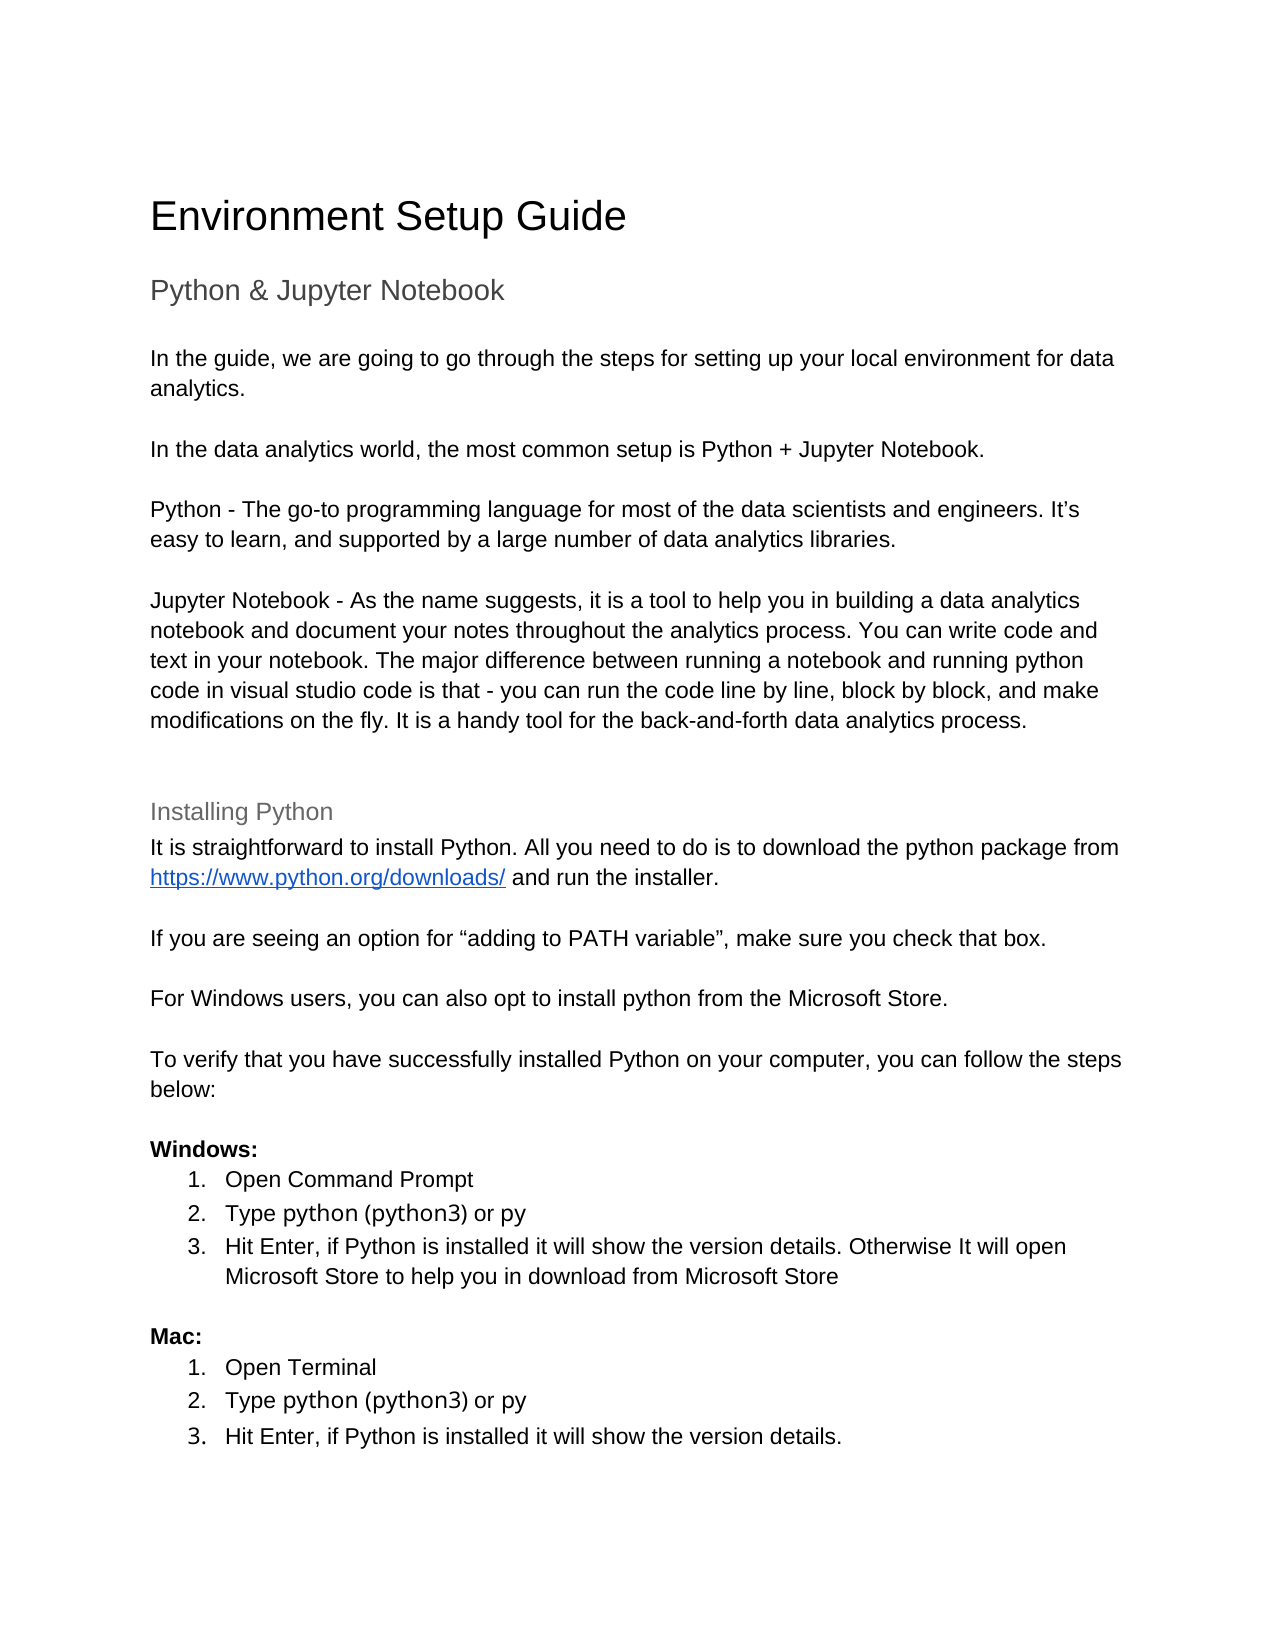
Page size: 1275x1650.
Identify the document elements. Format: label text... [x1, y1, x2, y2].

text If you are seeing an option for “adding to PATH variable”, make sure you check that box. [150, 925, 1125, 951]
list Hit Enter, if Python is installed it will show the version details. [187, 1419, 1125, 1451]
text For Windows users, you can also opt to install python from the Microsoft Store. [150, 985, 1125, 1012]
text Mac: [150, 1323, 1125, 1349]
list Hit Enter, if Python is installed it will show the version details. Otherwise It will open Microsoft Store to help you in download from Microsoft Store [187, 1233, 1125, 1289]
list Open Command Prompt [187, 1166, 1125, 1193]
text Python - The go-to programming language for most of the data scientists and engineers. It’s easy to learn, and supported by a large number of data analytics libraries. [150, 496, 1125, 553]
text In the data analytics world, the most common setup is Python + Jupyter Notebook. [150, 436, 1125, 462]
list Type python (python3) or py [187, 1384, 1125, 1415]
text To verify that you have successfully installed Python on your computer, you can follow the steps below: [150, 1046, 1125, 1102]
text It is straightforward to install Python. All you need to do is to download the python package from https://www.python.org/downloads/ and run the installer. [150, 834, 1125, 891]
subtitle Installing Python [150, 797, 1125, 826]
list Type python (python3) or py [187, 1197, 1125, 1228]
text In the guide, we are going to go through the steps for setting up your local environment for data analytics. [150, 345, 1125, 402]
subtitle Python & Jupyter Notebook [150, 273, 1125, 306]
subtitle Environment Setup Guide [150, 192, 1125, 239]
text Windows: [150, 1136, 1125, 1163]
list Open Terminal [187, 1353, 1125, 1380]
text Jupyter Notebook - As the name suggests, it is a tool to help you in building a data analytics notebook and document your notes throughout the analytics process. You can write code and text in your notebook. The major difference between running a notebook and running python code in visual studio code is that - you can run the code line by line, block by block, and make modifications on the fly. It is a handy tool for the back-and-forth data analytics process. [150, 587, 1125, 734]
